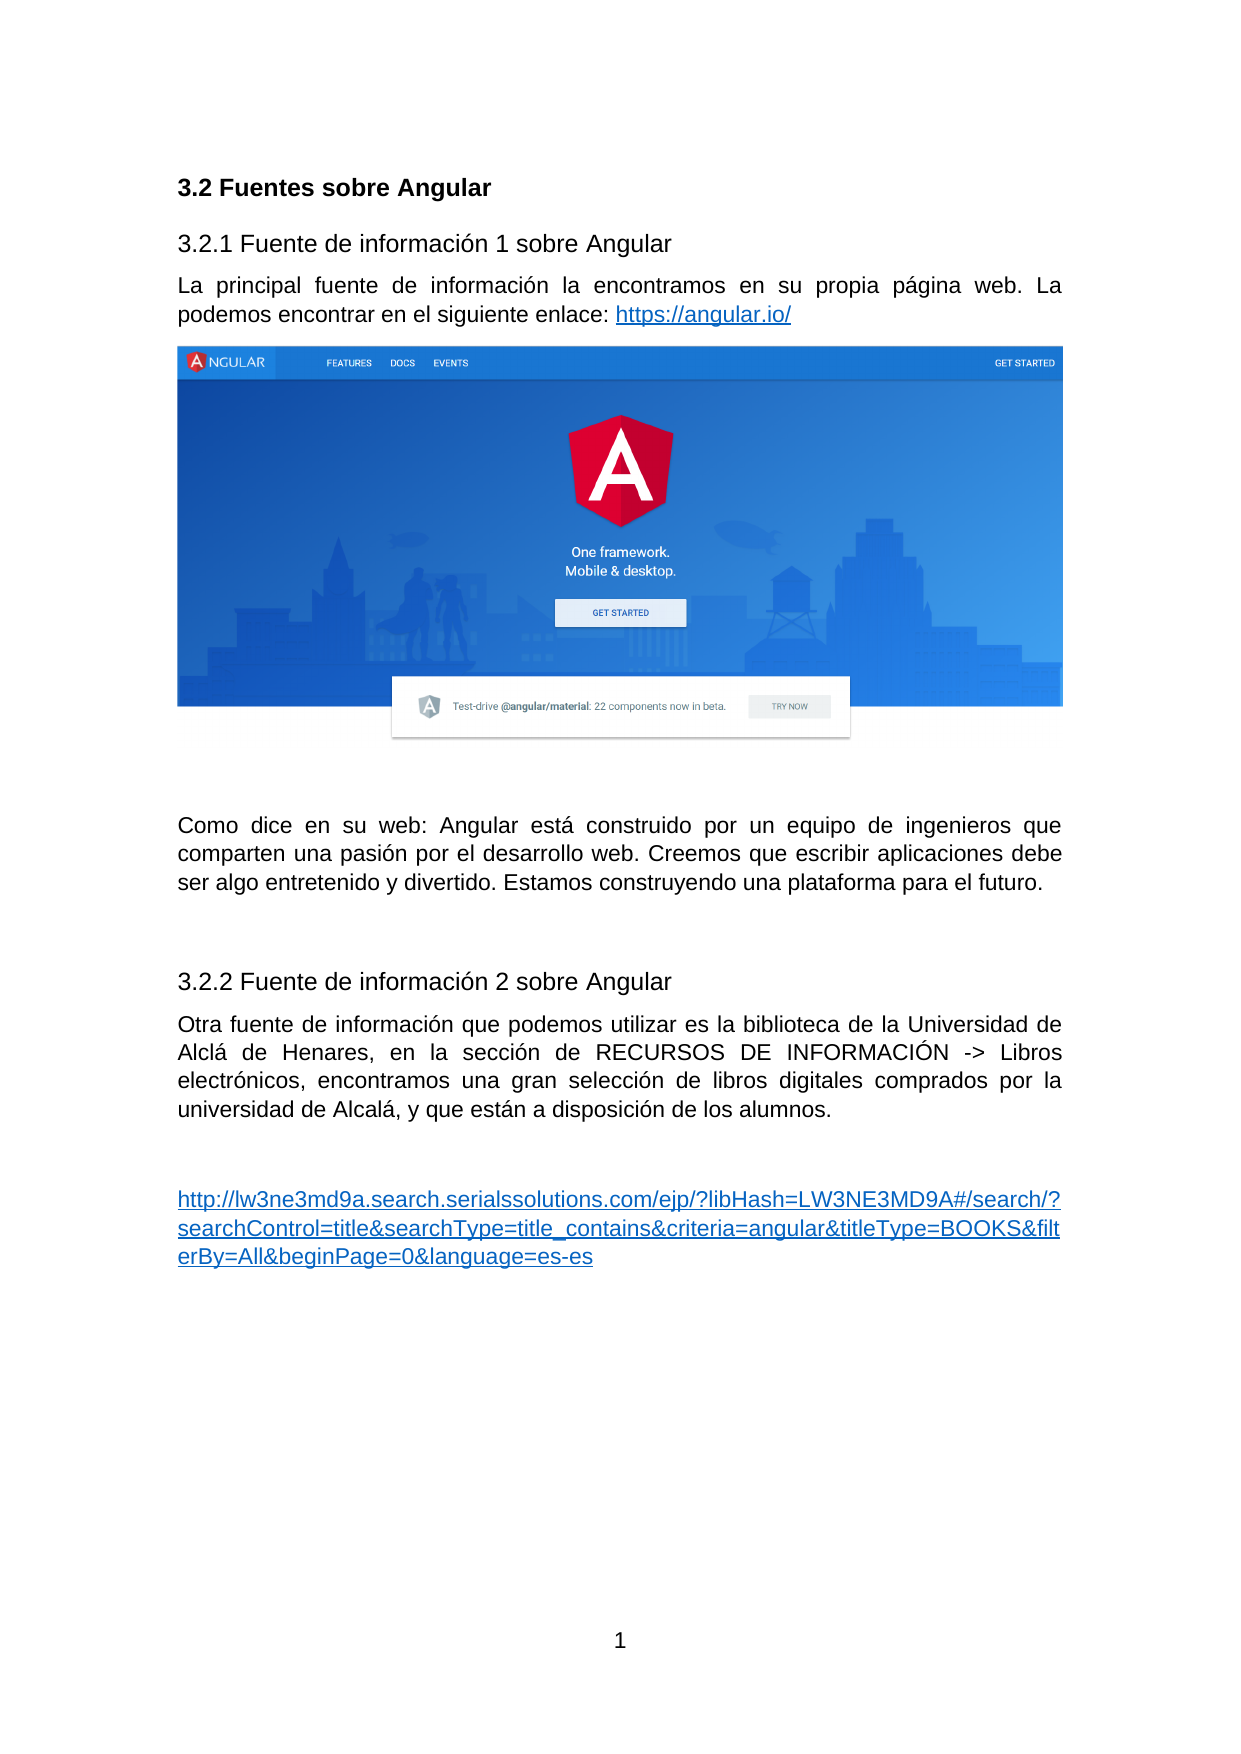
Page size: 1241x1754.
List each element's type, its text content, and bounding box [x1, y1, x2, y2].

text La principal fuente de información la encontramos en su propia página web. La podemos encontrar en el siguiente enlace: https://angular.io/ [177, 272, 1063, 327]
text http://lw3ne3md9a.search.serialssolutions.com/ejp/?libHash=LW3NE3MD9A#/search/?searchControl=title&searchType=title_contains&criteria=angular&titleType=BOOKS&filterBy=All&beginPage=0&language=es-es [177, 1186, 1063, 1269]
subtitle 3.2.2 Fuente de información 2 sobre Angular [177, 967, 1063, 996]
subtitle 3.2 Fuentes sobre Angular [177, 173, 1063, 201]
subtitle 3.2.1 Fuente de información 1 sobre Angular [177, 229, 1063, 257]
picture [177, 345, 1063, 748]
text Como dice en su web: Angular está construido por un equipo de ingenieros que comparten una pasión por el desarrollo web. Creemos que escribir aplicaciones debe ser algo entretenido y divertido. Estamos construyendo una plataforma para el futuro. [177, 812, 1063, 895]
text Otra fuente de información que podemos utilizar es la biblioteca de la Universidad de Alclá de Henares, en la sección de RECURSOS DE INFORMACIÓN -> Libros electrónicos, encontramos una gran selección de libros digitales comprados por la universidad de Alcalá, y que están a disposición de los alumnos. [177, 1011, 1063, 1122]
